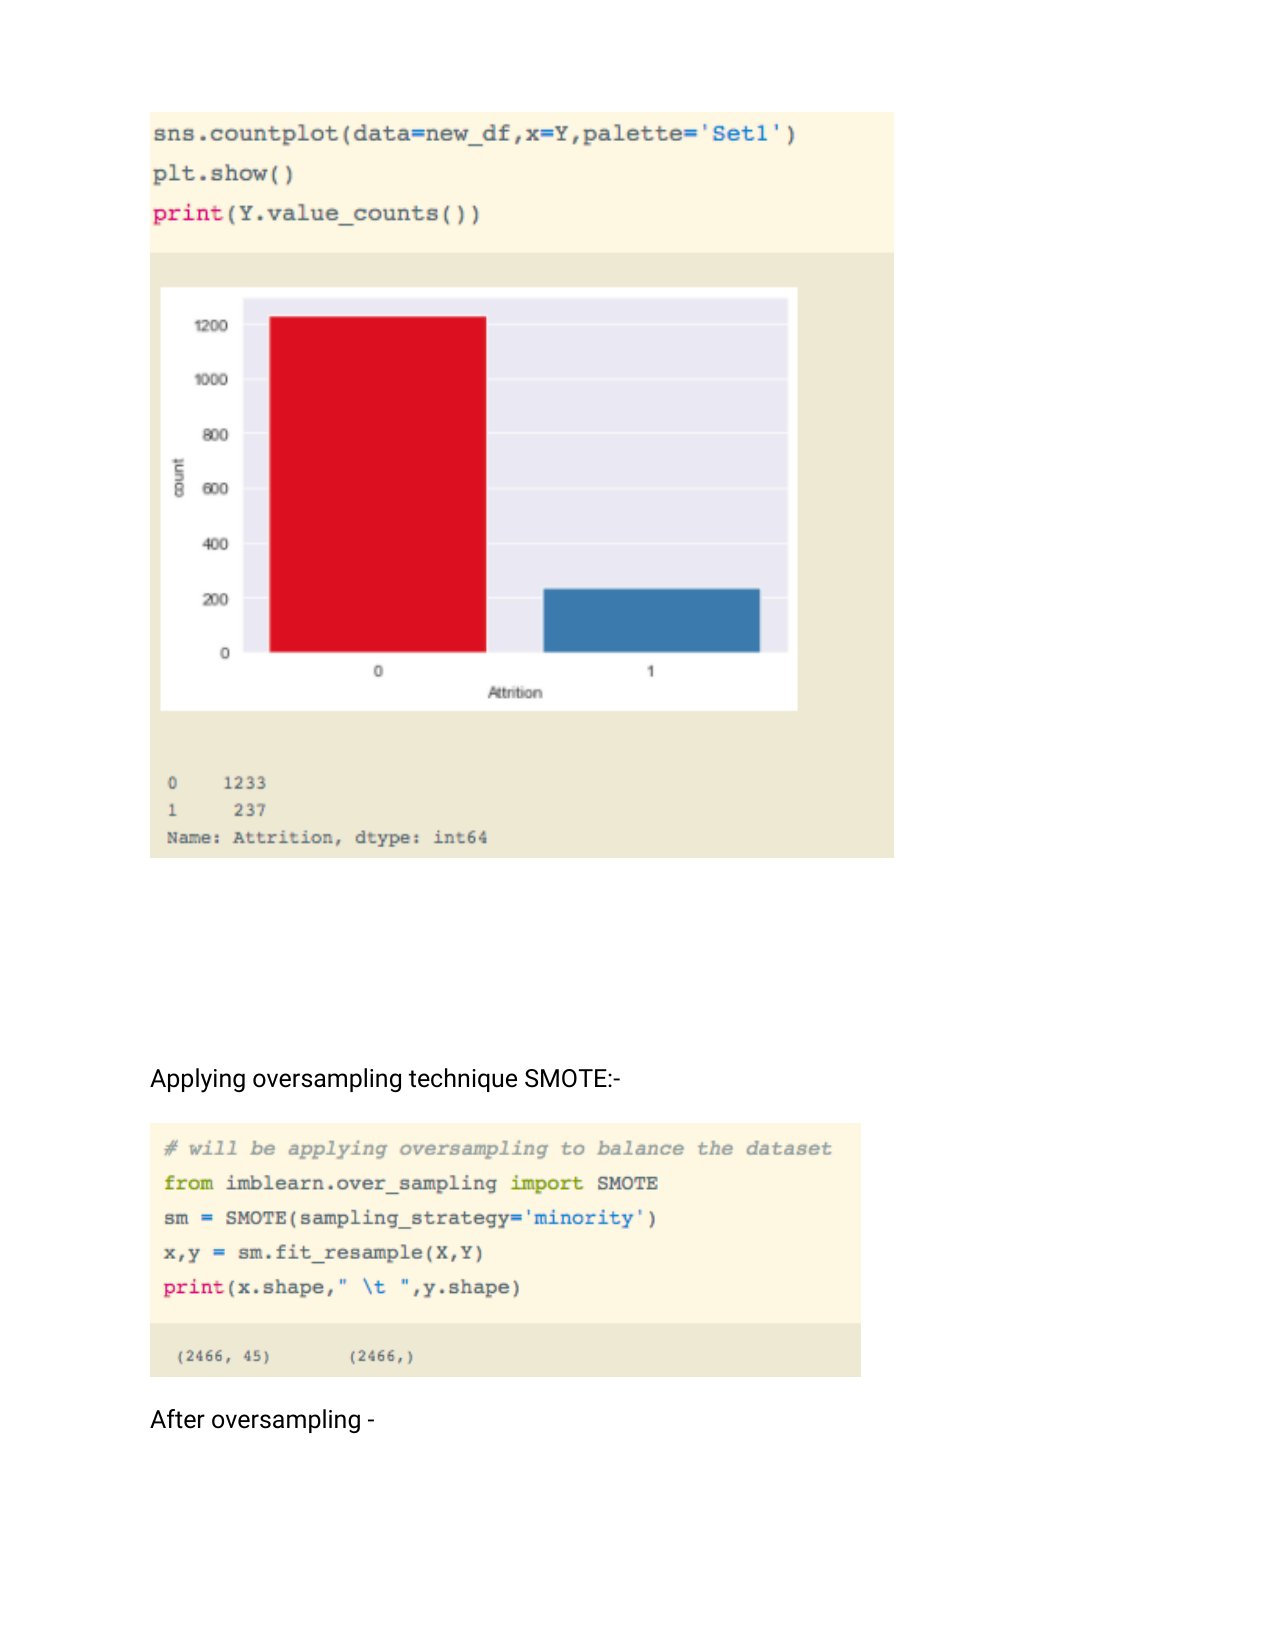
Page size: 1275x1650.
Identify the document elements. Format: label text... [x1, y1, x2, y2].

text Applying oversampling technique SMOTE:- [150, 1064, 1125, 1093]
picture [150, 112, 894, 858]
picture [150, 1123, 861, 1377]
text After oversampling - [150, 1406, 1125, 1435]
